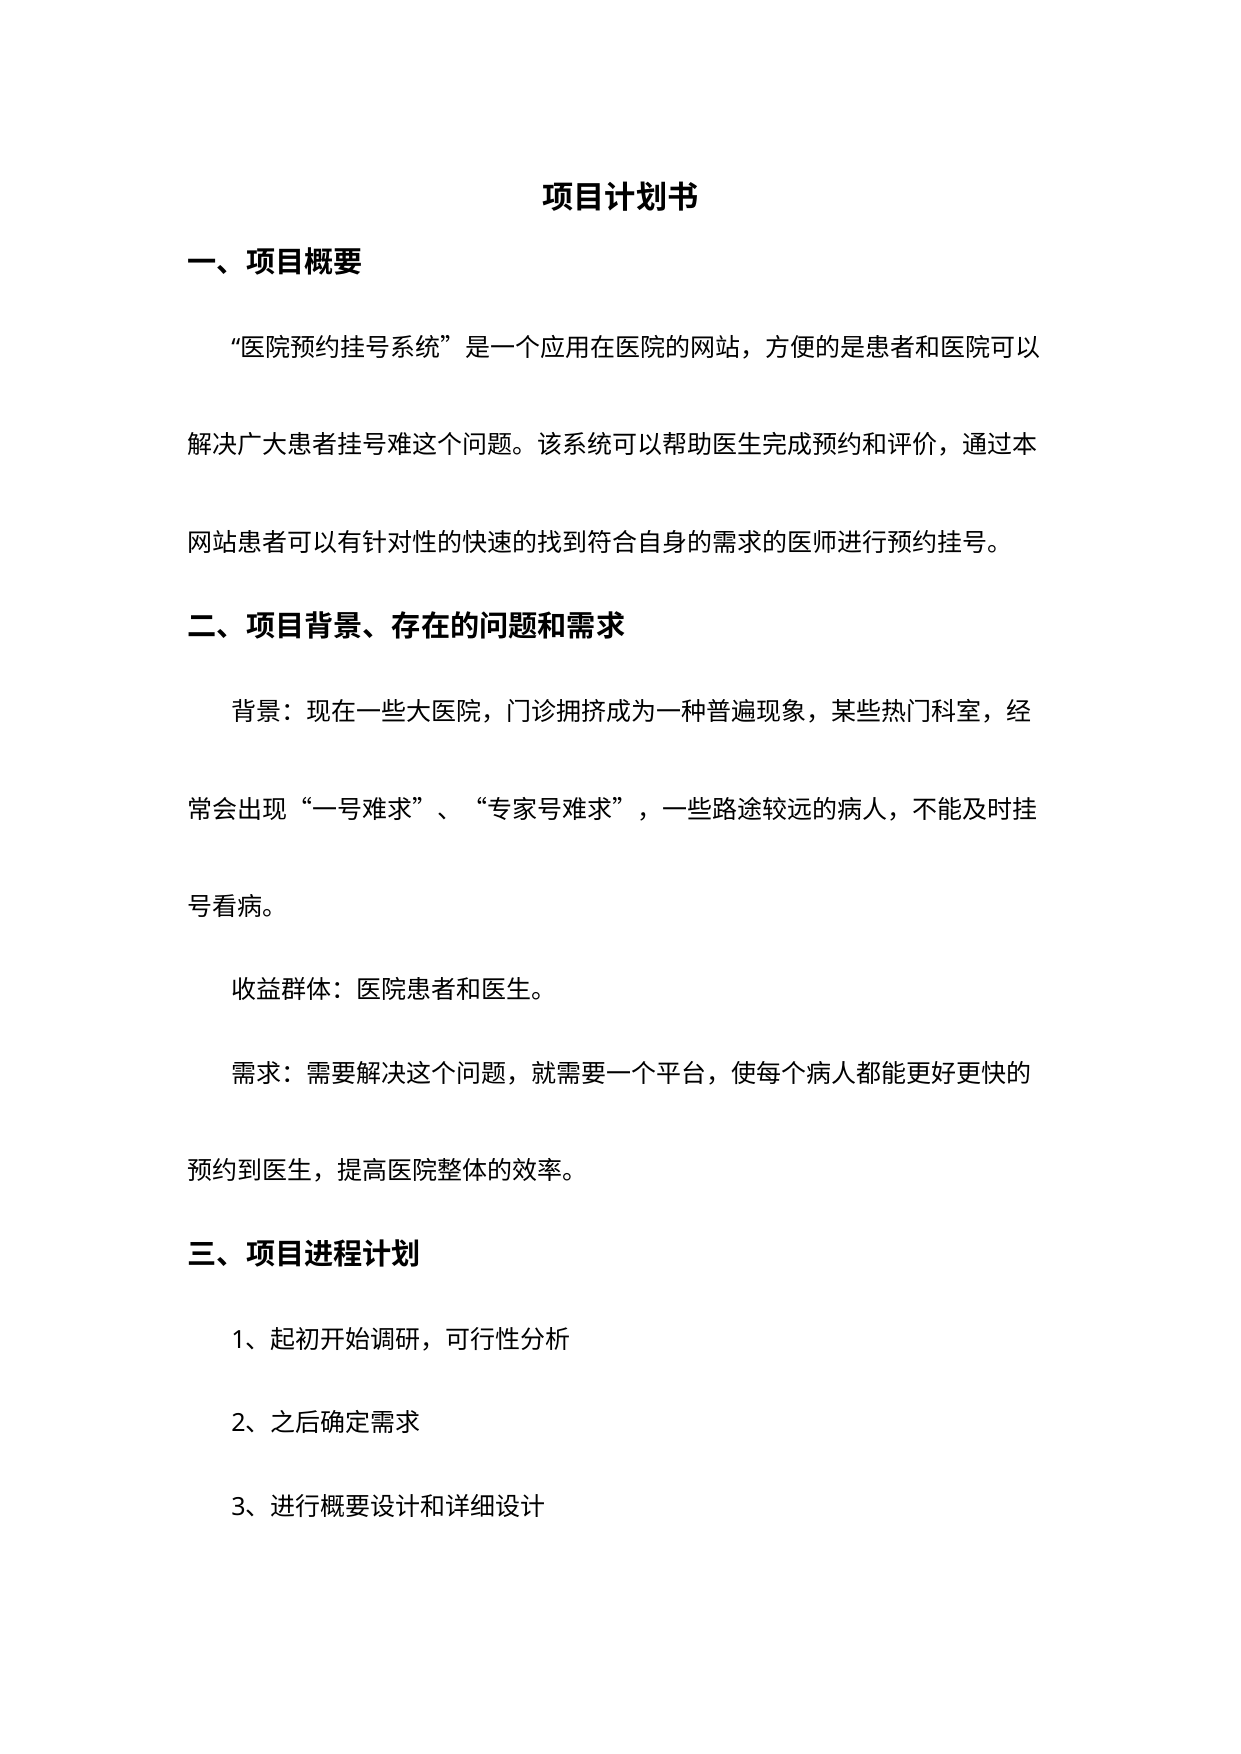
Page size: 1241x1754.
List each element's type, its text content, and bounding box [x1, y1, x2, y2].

list 项目概要 [187, 227, 1053, 292]
text 需求：需要解决这个问题，就需要一个平台，使每个病人都能更好更快的预约到医生，提高医院整体的效率。 [187, 1039, 1053, 1201]
list 起初开始调研，可行性分析 [187, 1305, 1053, 1370]
list 项目进程计划 [187, 1219, 1053, 1284]
text 收益群体：医院患者和医生。 [187, 956, 1053, 1021]
list 之后确定需求 [187, 1388, 1053, 1453]
list 进行概要设计和详细设计 [187, 1472, 1053, 1537]
text 背景：现在一些大医院，门诊拥挤成为一种普遍现象，某些热门科室，经常会出现“一号难求”、“专家号难求”，一些路途较远的病人，不能及时挂号看病。 [187, 677, 1053, 937]
text “医院预约挂号系统”是一个应用在医院的网站，方便的是患者和医院可以解决广大患者挂号难这个问题。该系统可以帮助医生完成预约和评价，通过本网站患者可以有针对性的快速的找到符合自身的需求的医师进行预约挂号。 [187, 313, 1053, 573]
list 项目背景、存在的问题和需求 [187, 591, 1053, 656]
text 项目计划书 [187, 162, 1053, 227]
